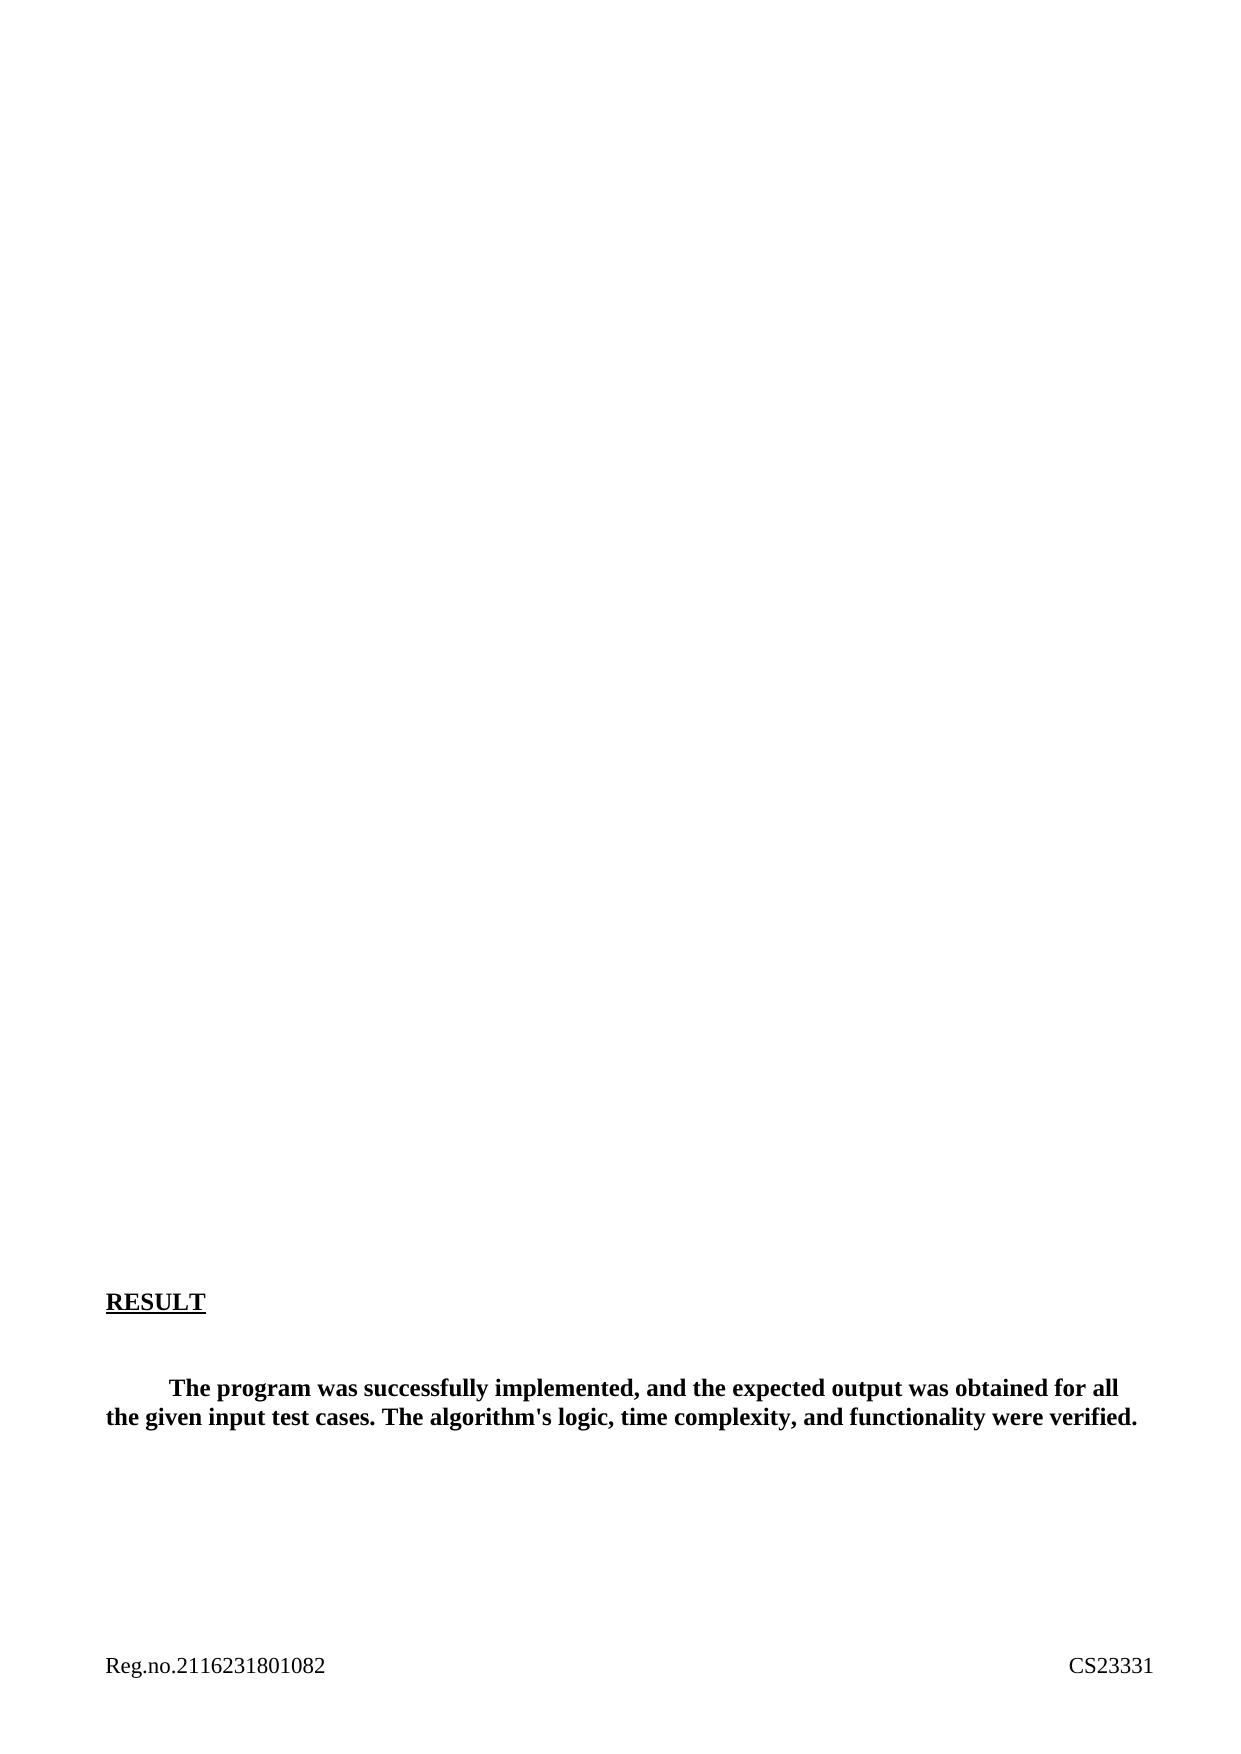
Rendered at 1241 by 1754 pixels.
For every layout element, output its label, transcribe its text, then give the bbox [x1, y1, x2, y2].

text RESULT [106, 1287, 1155, 1316]
text The program was successfully implemented, and the expected output was obtained for all the given input test cases. The algorithm's logic, time complexity, and functionality were verified. [106, 1373, 1155, 1431]
